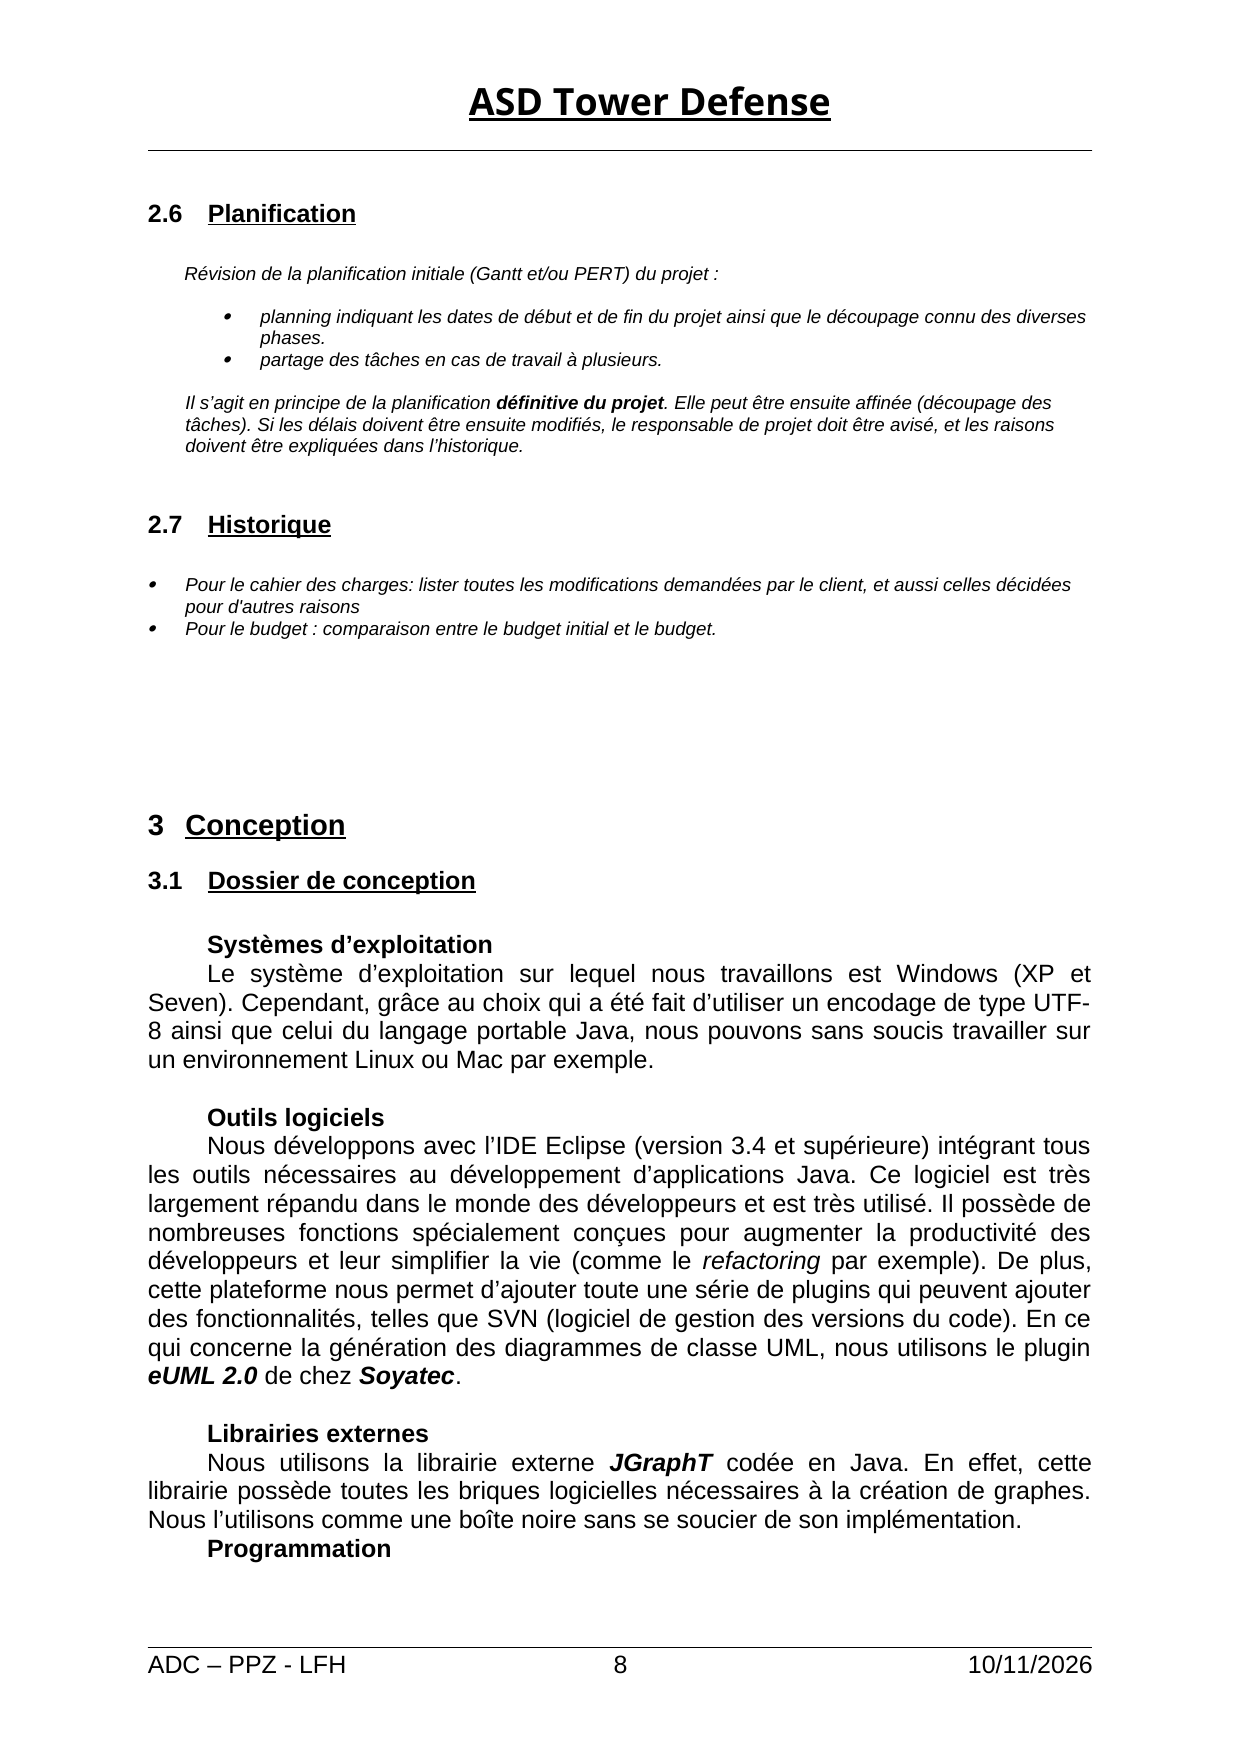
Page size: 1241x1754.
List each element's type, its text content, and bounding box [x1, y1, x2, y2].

list planning indiquant les dates de début et de fin du projet ainsi que le découpage connu des diverses phases. [223, 306, 1092, 349]
text Pour le budget : comparaison entre le budget initial et le budget. [148, 617, 1092, 639]
text Outils logiciels [148, 1103, 1092, 1131]
text Pour le cahier des charges: lister toutes les modifications demandées par le client, et aussi celles décidées pour d'autres raisons [148, 574, 1092, 617]
list partage des tâches en cas de travail à plusieurs. [223, 349, 1092, 370]
subtitle Conception [148, 808, 1092, 841]
subtitle Historique [148, 510, 1092, 539]
subtitle Planification [148, 199, 1092, 227]
text Librairies externes [148, 1419, 1092, 1448]
text Programmation [148, 1534, 1092, 1563]
text Nous développons avec l’IDE Eclipse (version 3.4 et supérieure) intégrant tous les outils nécessaires au développement d’applications Java. Ce logiciel est très largement répandu dans le monde des développeurs et est très utilisé. Il possède de nombreuses fonctions spécialement conçues pour augmenter la productivité des développeurs et leur simplifier la vie (comme le refactoring par exemple). De plus, cette plateforme nous permet d’ajouter toute une série de plugins qui peuvent ajouter des fonctionnalités, telles que SVN (logiciel de gestion des versions du code). En ce qui concerne la génération des diagrammes de classe UML, nous utilisons le plugin eUML 2.0 de chez Soyatec. [148, 1131, 1092, 1390]
list Il s’agit en principe de la planification définitive du projet. Elle peut être ensuite affinée (découpage des tâches). Si les délais doivent être ensuite modifiés, le responsable de projet doit être avisé, et les raisons doivent être expliquées dans l’historique. [185, 392, 1092, 457]
text Le système d’exploitation sur lequel nous travaillons est Windows (XP et Seven). Cependant, grâce au choix qui a été fait d’utiliser un encodage de type UTF-8 ainsi que celui du langage portable Java, nous pouvons sans soucis travailler sur un environnement Linux ou Mac par exemple. [148, 959, 1092, 1074]
text Systèmes d’exploitation [148, 930, 1092, 959]
text Nous utilisons la librairie externe JGraphT codée en Java. En effet, cette librairie possède toutes les briques logicielles nécessaires à la création de graphes. Nous l’utilisons comme une boîte noire sans se soucier de son implémentation. [148, 1448, 1092, 1534]
subtitle Dossier de conception [148, 866, 1092, 895]
list Révision de la planification initiale (Gantt et/ou PERT) du projet : [184, 262, 1092, 284]
